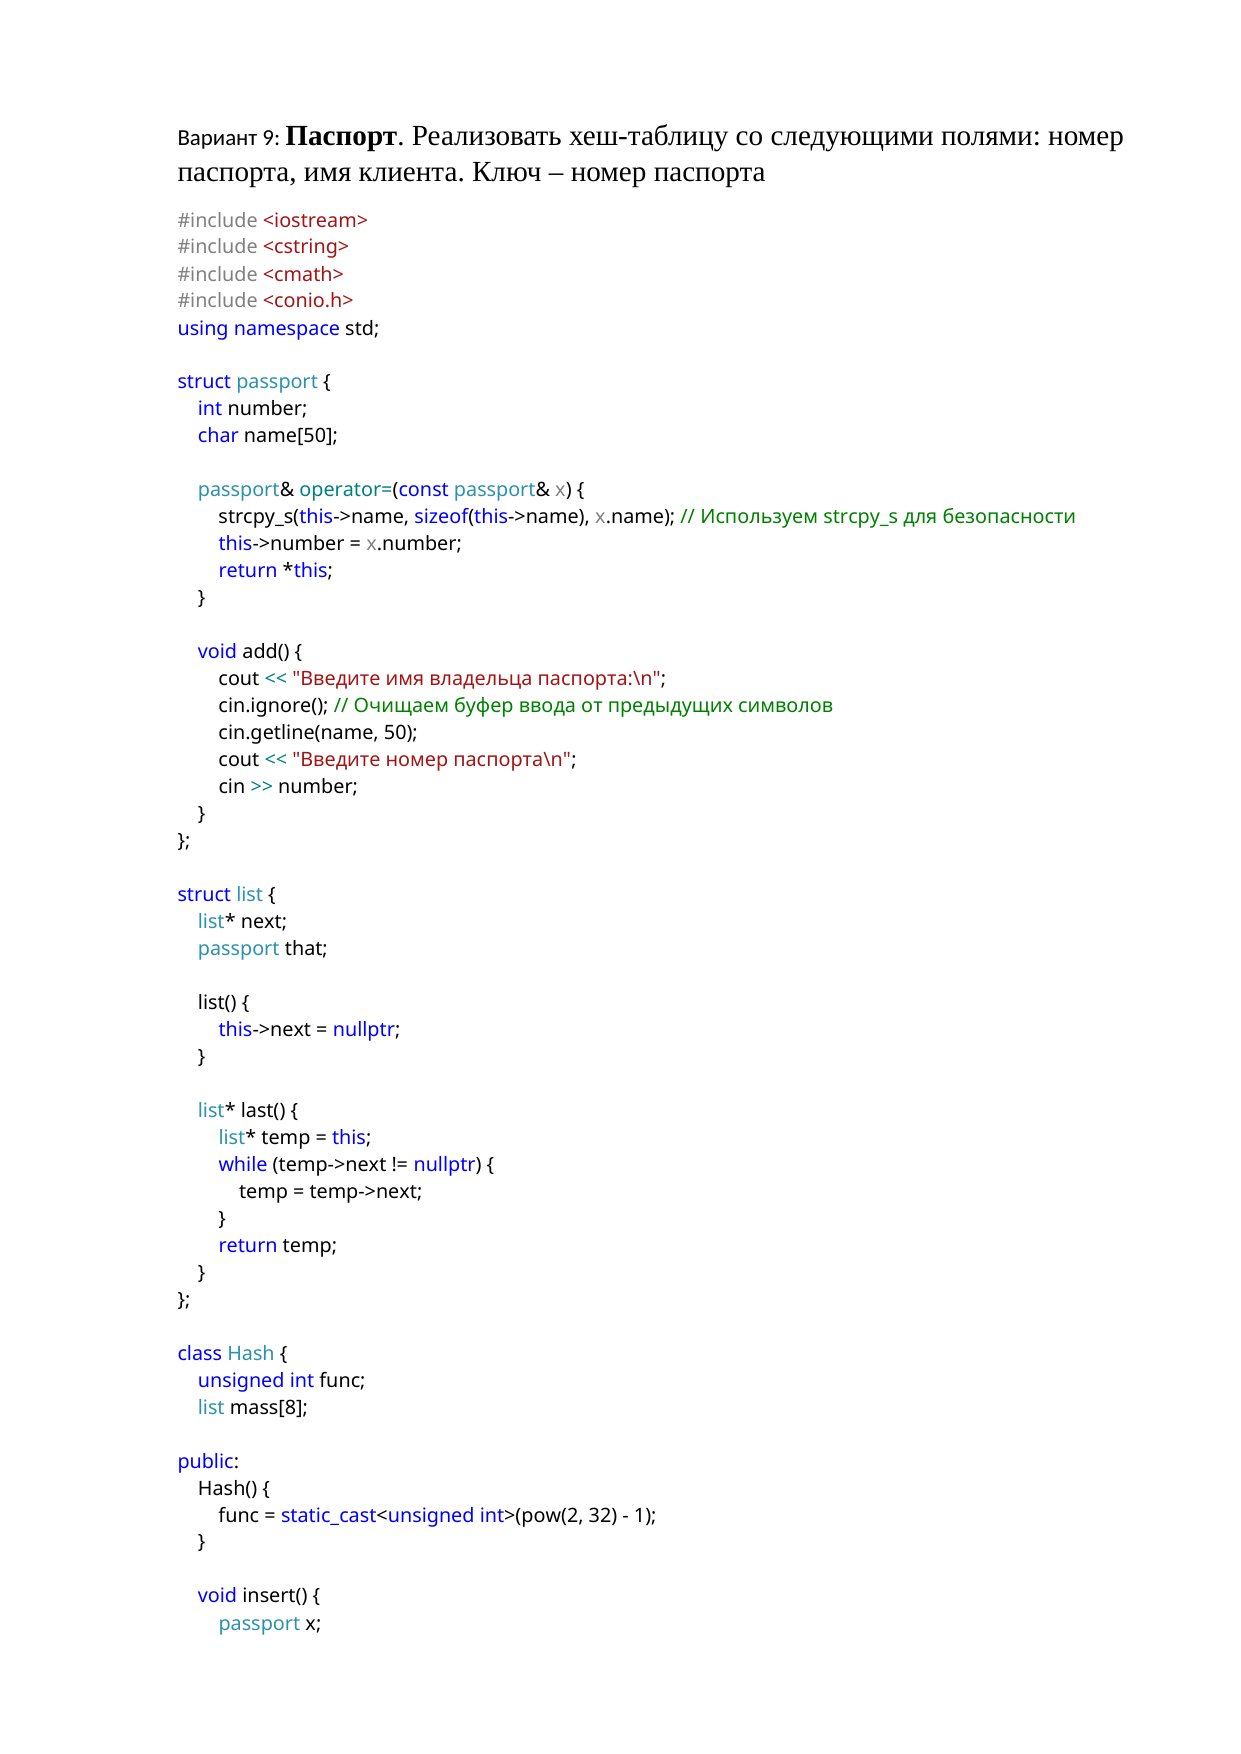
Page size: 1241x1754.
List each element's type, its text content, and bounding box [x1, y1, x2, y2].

text #include <cstring> [177, 233, 1152, 260]
text passport& operator=(const passport& x) { [177, 476, 1152, 503]
text list* last() { [177, 1096, 1152, 1123]
text return *this; [177, 557, 1152, 583]
text #include <iostream> [177, 206, 1152, 233]
text cout << "Введите номер паспорта\n"; [177, 745, 1152, 772]
text void insert() { [177, 1582, 1152, 1609]
text } [177, 799, 1152, 826]
text Hash() { [177, 1474, 1152, 1501]
text class Hash { [177, 1339, 1152, 1366]
text strcpy_s(this->name, sizeof(this->name), x.name); // Используем strcpy_s для безопасности [177, 503, 1152, 529]
text public: [177, 1447, 1152, 1474]
text void add() { [177, 637, 1152, 664]
text list* next; [177, 907, 1152, 934]
text } [177, 1204, 1152, 1231]
text while (temp->next != nullptr) { [177, 1150, 1152, 1177]
text list mass[8]; [177, 1393, 1152, 1420]
text passport that; [177, 934, 1152, 961]
text char name[50]; [177, 422, 1152, 449]
text this->number = x.number; [177, 529, 1152, 557]
text return temp; [177, 1231, 1152, 1258]
text cin.ignore(); // Очищаем буфер ввода от предыдущих символов [177, 691, 1152, 718]
text } [177, 583, 1152, 611]
text struct passport { [177, 368, 1152, 395]
text } [177, 1042, 1152, 1069]
text func = static_cast<unsigned int>(pow(2, 32) - 1); [177, 1501, 1152, 1528]
text list* temp = this; [177, 1123, 1152, 1150]
text passport x; [177, 1609, 1152, 1636]
text #include <conio.h> [177, 287, 1152, 314]
text } [177, 1528, 1152, 1555]
text }; [177, 826, 1152, 853]
text using namespace std; [177, 314, 1152, 341]
text temp = temp->next; [177, 1177, 1152, 1204]
text cout << "Введите имя владельца паспорта:\n"; [177, 664, 1152, 691]
text #include <cmath> [177, 260, 1152, 287]
text this->next = nullptr; [177, 1015, 1152, 1042]
text list() { [177, 988, 1152, 1015]
text cin.getline(name, 50); [177, 718, 1152, 745]
text Вариант 9: Паспорт. Реализовать хеш-таблицу со следующими полями: номер паспорта, имя клиента. Ключ – номер паспорта [177, 118, 1152, 187]
text }; [177, 1285, 1152, 1312]
text cin >> number; [177, 772, 1152, 799]
text } [177, 1258, 1152, 1285]
text int number; [177, 395, 1152, 422]
text unsigned int func; [177, 1366, 1152, 1393]
text struct list { [177, 880, 1152, 907]
